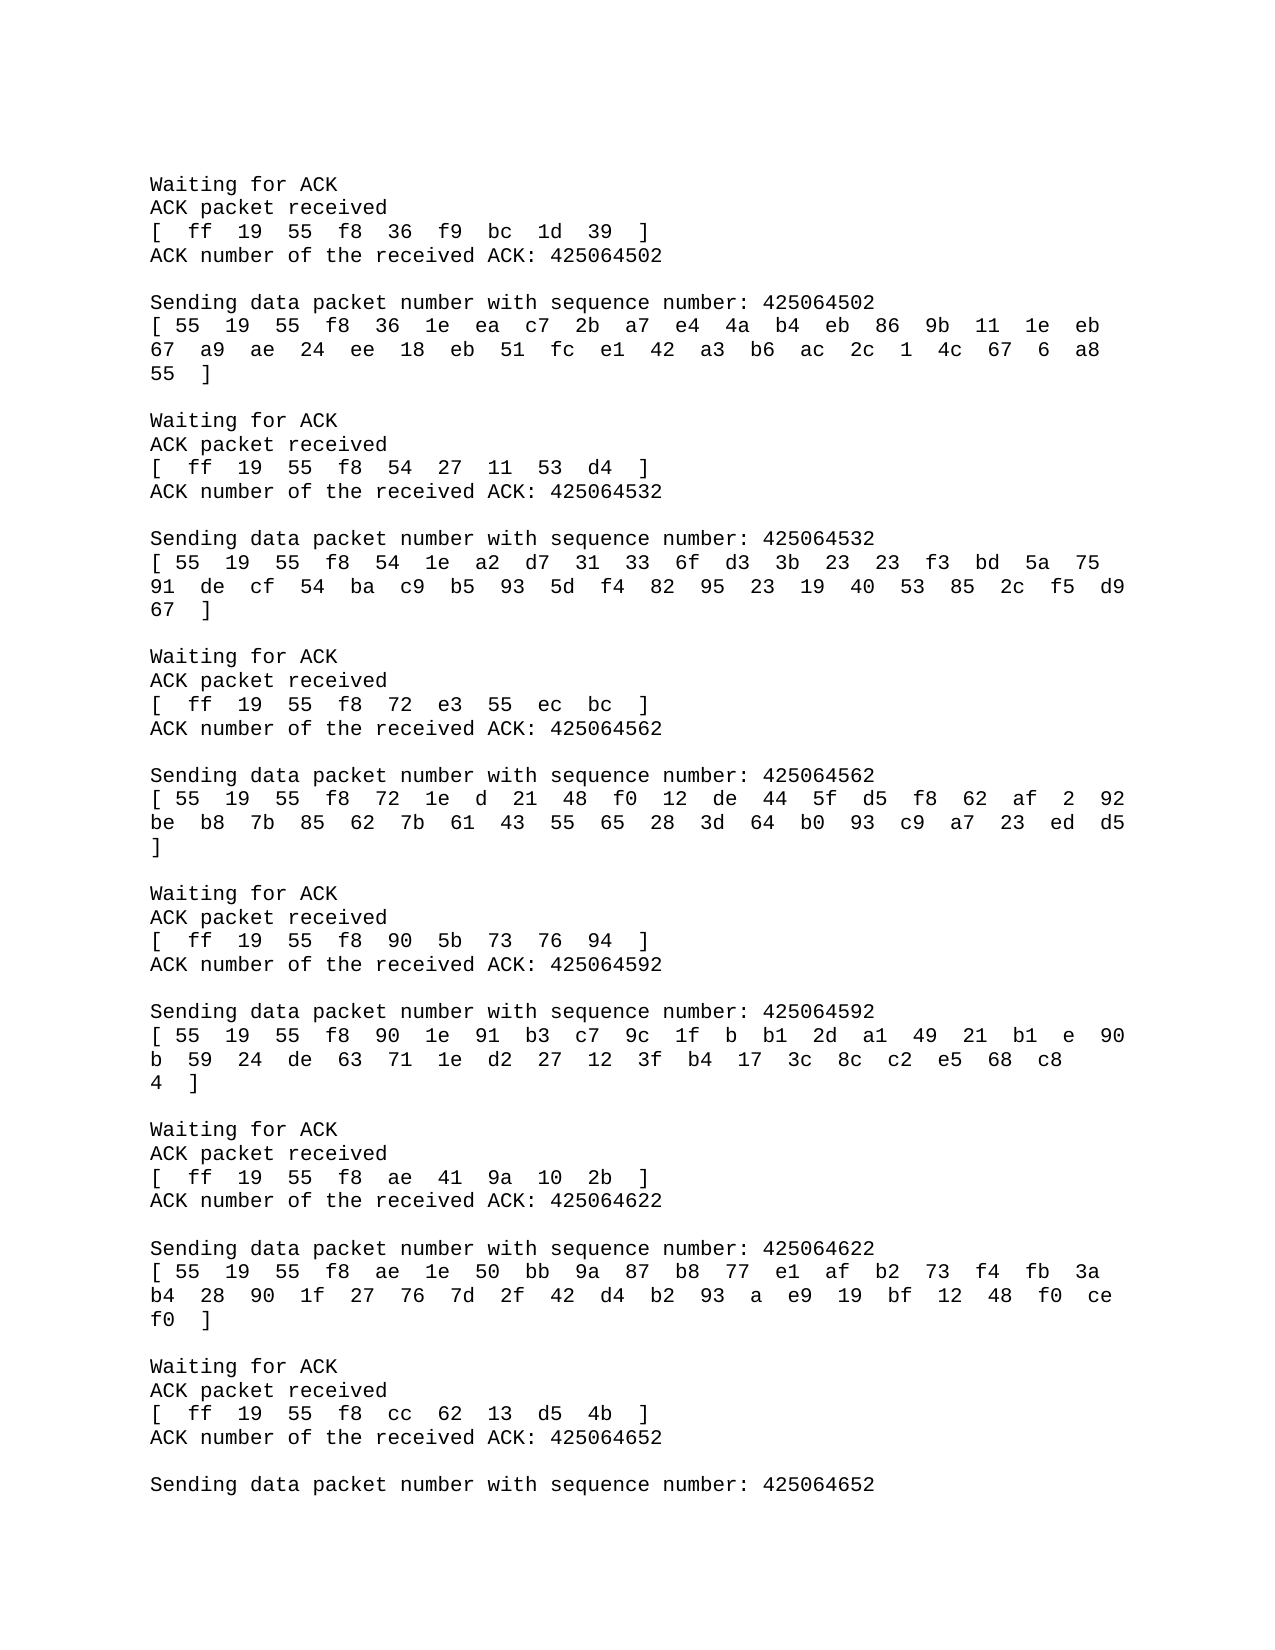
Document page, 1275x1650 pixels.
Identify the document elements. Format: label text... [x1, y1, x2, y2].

text [ 55 19 55 f8 36 1e ea c7 2b a7 e4 4a b4 eb 86 9b 11 1e eb 67 a9 ae 24 ee 18 eb 51 fc e1 42 a3 b6 ac 2c 1 4c 67 6 a8 55 ] [150, 316, 1125, 386]
text [ ff 19 55 f8 ae 41 9a 10 2b ] [150, 1167, 1125, 1190]
text ACK number of the received ACK: 425064652 [150, 1427, 1125, 1451]
text ACK packet received [150, 1379, 1125, 1403]
text ACK number of the received ACK: 425064622 [150, 1190, 1125, 1214]
text [ 55 19 55 f8 90 1e 91 b3 c7 9c 1f b b1 2d a1 49 21 b1 e 90 b 59 24 de 63 71 1e d2 27 12 3f b4 17 3c 8c c2 e5 68 c8 4 ] [150, 1025, 1125, 1096]
text Sending data packet number with sequence number: 425064622 [150, 1238, 1125, 1261]
text [ ff 19 55 f8 90 5b 73 76 94 ] [150, 930, 1125, 954]
text Waiting for ACK [150, 174, 1125, 197]
text ACK number of the received ACK: 425064562 [150, 717, 1125, 741]
text ACK number of the received ACK: 425064502 [150, 244, 1125, 268]
text [ ff 19 55 f8 72 e3 55 ec bc ] [150, 694, 1125, 717]
text Sending data packet number with sequence number: 425064562 [150, 765, 1125, 788]
text ACK packet received [150, 434, 1125, 457]
text [ ff 19 55 f8 36 f9 bc 1d 39 ] [150, 221, 1125, 244]
text Sending data packet number with sequence number: 425064652 [150, 1474, 1125, 1498]
text [ ff 19 55 f8 cc 62 13 d5 4b ] [150, 1403, 1125, 1427]
text Sending data packet number with sequence number: 425064502 [150, 292, 1125, 316]
text Waiting for ACK [150, 883, 1125, 907]
text Waiting for ACK [150, 1119, 1125, 1143]
text [ ff 19 55 f8 54 27 11 53 d4 ] [150, 457, 1125, 481]
text Waiting for ACK [150, 410, 1125, 434]
text ACK packet received [150, 1143, 1125, 1167]
text ACK packet received [150, 907, 1125, 930]
text ACK packet received [150, 197, 1125, 221]
text Sending data packet number with sequence number: 425064532 [150, 528, 1125, 552]
text [ 55 19 55 f8 ae 1e 50 bb 9a 87 b8 77 e1 af b2 73 f4 fb 3a b4 28 90 1f 27 76 7d 2f 42 d4 b2 93 a e9 19 bf 12 48 f0 ce f0 ] [150, 1261, 1125, 1332]
text [ 55 19 55 f8 72 1e d 21 48 f0 12 de 44 5f d5 f8 62 af 2 92 be b8 7b 85 62 7b 61 43 55 65 28 3d 64 b0 93 c9 a7 23 ed d5 ] [150, 788, 1125, 859]
text [ 55 19 55 f8 54 1e a2 d7 31 33 6f d3 3b 23 23 f3 bd 5a 75 91 de cf 54 ba c9 b5 93 5d f4 82 95 23 19 40 53 85 2c f5 d9 67 ] [150, 552, 1125, 623]
text ACK number of the received ACK: 425064532 [150, 481, 1125, 505]
text Waiting for ACK [150, 647, 1125, 670]
text ACK number of the received ACK: 425064592 [150, 954, 1125, 978]
text ACK packet received [150, 670, 1125, 694]
text Waiting for ACK [150, 1356, 1125, 1379]
text Sending data packet number with sequence number: 425064592 [150, 1001, 1125, 1025]
